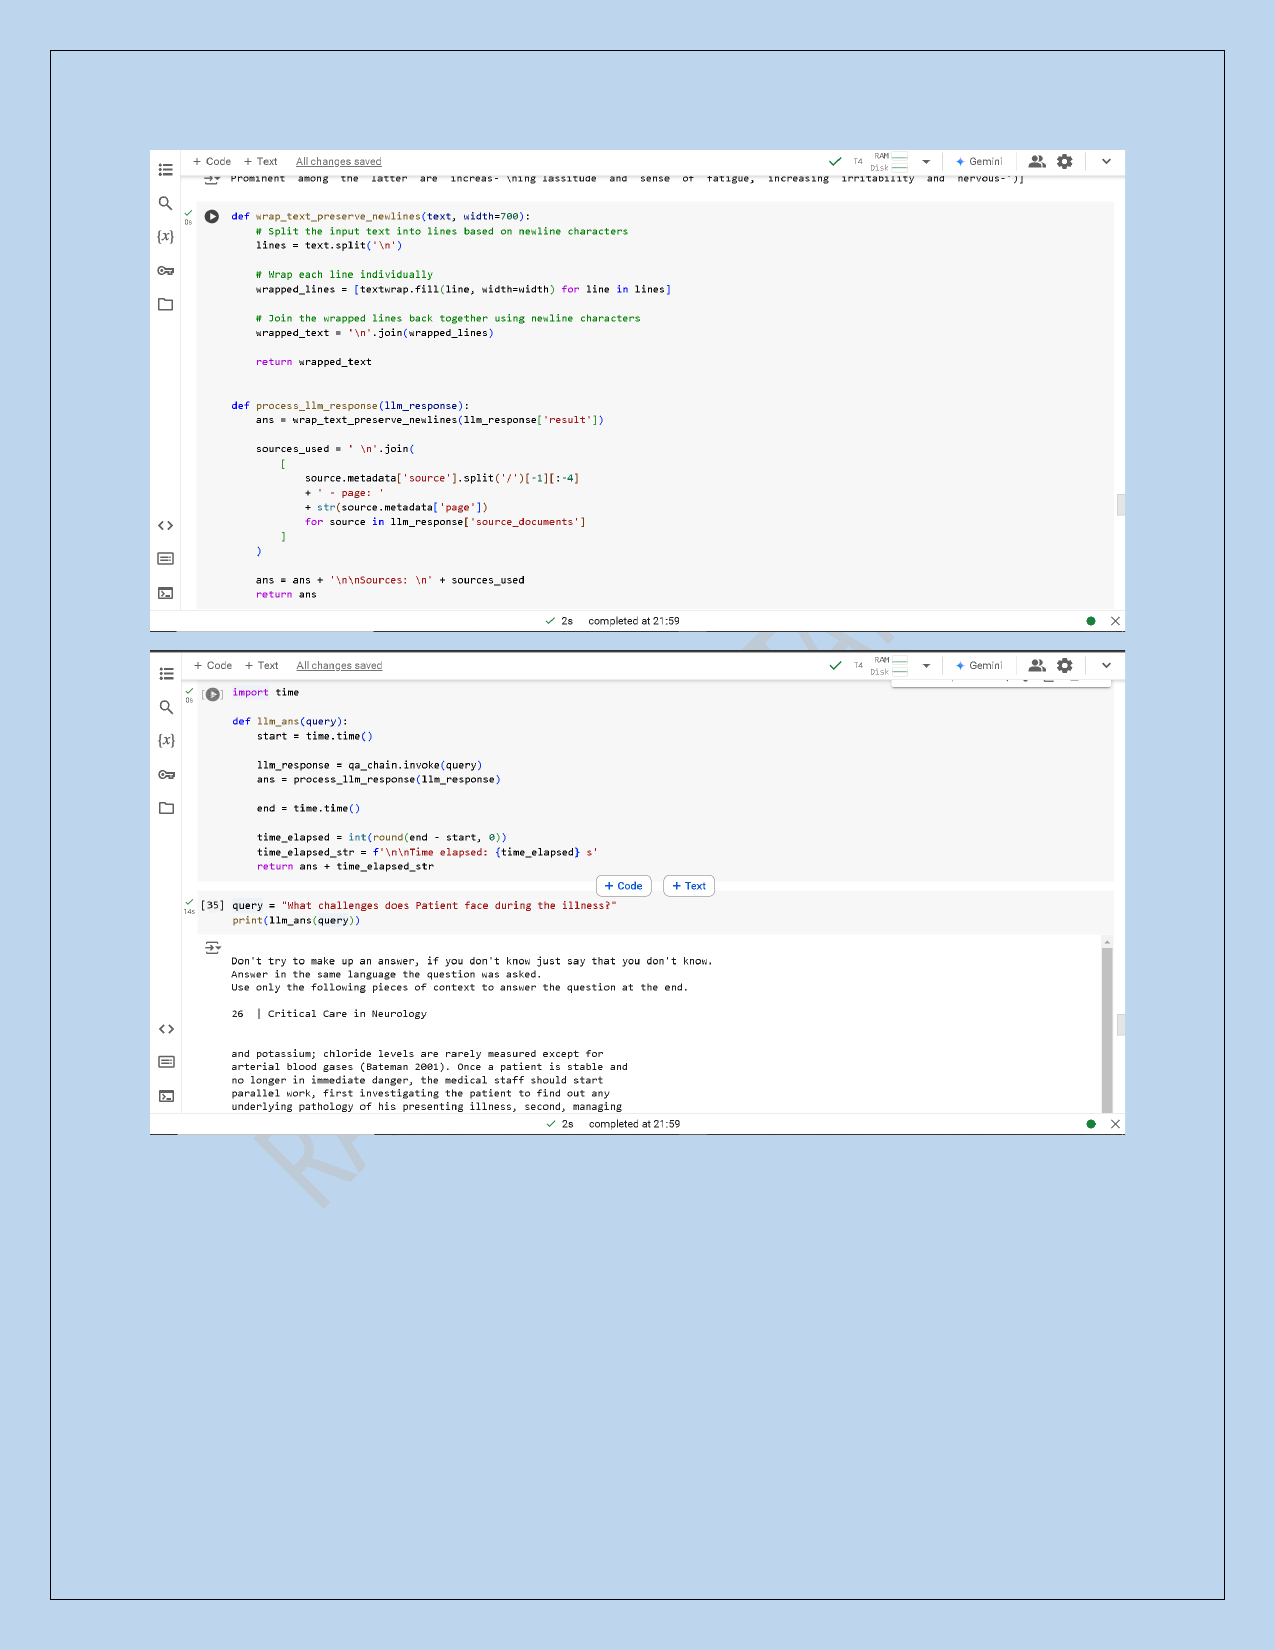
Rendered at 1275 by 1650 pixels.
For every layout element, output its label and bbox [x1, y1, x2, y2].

picture [150, 150, 1125, 632]
picture [150, 650, 1125, 1135]
